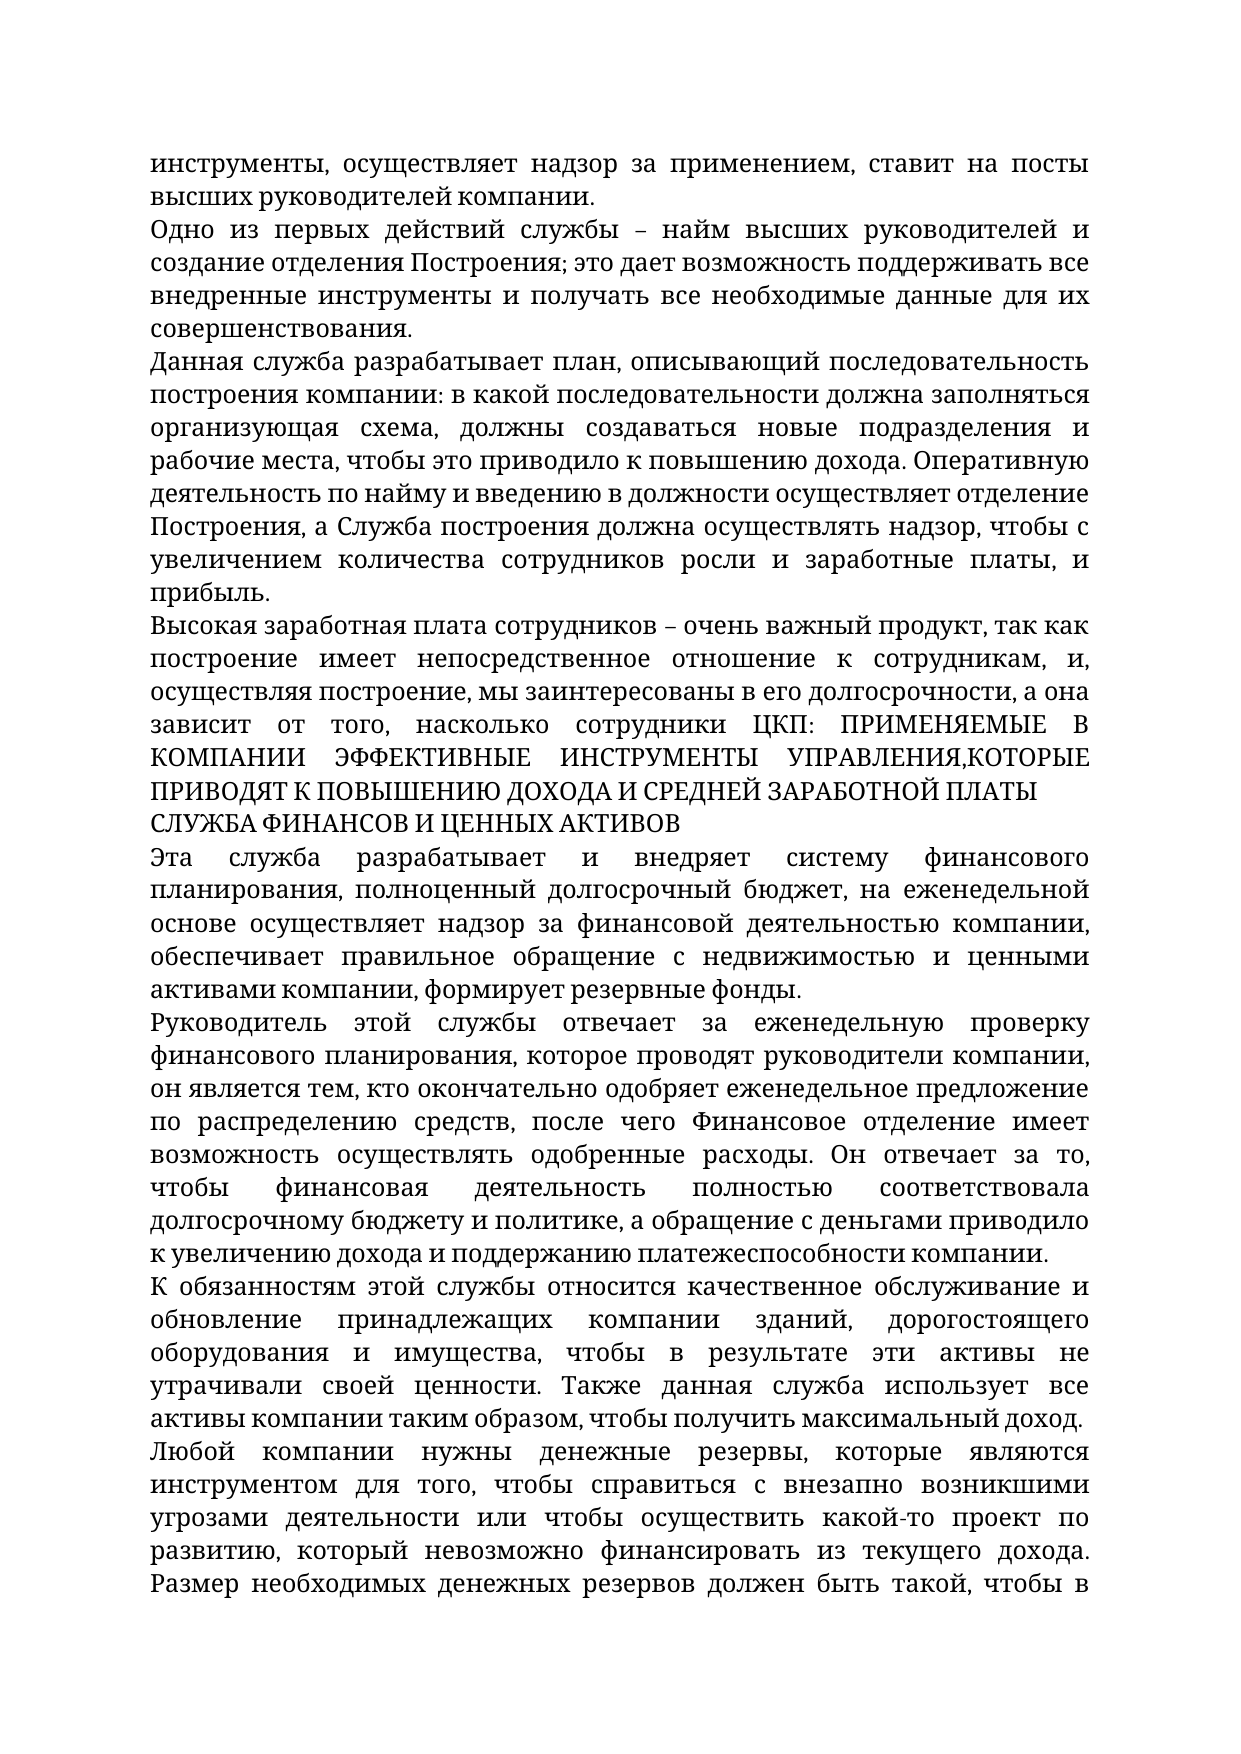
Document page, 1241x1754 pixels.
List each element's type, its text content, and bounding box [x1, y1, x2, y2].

text Руководитель этой службы отвечает за еженедельную проверку финансового планирования, которое проводят руководители компании, он является тем, кто окончательно одобряет еженедельное предложение по распределению средств, после чего Финансовое отделение имеет возможность осуществлять одобренные расходы. Он отвечает за то, чтобы финансовая деятельность полностью соответствовала долгосрочному бюджету и политике, а обращение с деньгами приводило к увеличению дохода и поддержанию платежеспособности компании. [150, 1008, 1090, 1268]
text Данная служба разрабатывает план, описывающий последовательность построения компании: в какой последовательности должна заполняться организующая схема, должны создаваться новые подразделения и рабочие места, чтобы это приводило к повышению дохода. Оперативную деятельность по найму и введению в должности осуществляет отделение Построения, а Служба построения должна осуществлять надзор, чтобы с увеличением количества сотрудников росли и заработные платы, и прибыль. [150, 348, 1090, 608]
text Одно из первых действий службы – найм высших руководителей и создание отделения Построения; это дает возможность поддерживать все внедренные инструменты и получать все необходимые данные для их совершенствования. [150, 216, 1090, 344]
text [150, 150, 1090, 212]
text Высокая заработная плата сотрудников – очень важный продукт, так как построение имеет непосредственное отношение к сотрудникам, и, осуществляя построение, мы заинтересованы в его долгосрочности, а она зависит от того, насколько сотрудники ЦКП: ПРИМЕНЯЕМЫЕ В КОМПАНИИ ЭФФЕКТИВНЫЕ ИНСТРУМЕНТЫ УПРАВЛЕНИЯ,КОТОРЫЕ ПРИВОДЯТ К ПОВЫШЕНИЮ ДОХОДА И СРЕДНЕЙ ЗАРАБОТНОЙ ПЛАТЫ [150, 612, 1090, 806]
text Эта служба разрабатывает и внедряет систему финансового планирования, полноценный долгосрочный бюджет, на еженедельной основе осуществляет надзор за финансовой деятельностью компании, обеспечивает правильное обращение с недвижимостью и ценными активами компании, формирует резервные фонды. [150, 843, 1090, 1004]
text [150, 1438, 1090, 1599]
text СЛУЖБА ФИНАНСОВ И ЦЕННЫХ АКТИВОВ [150, 810, 1090, 839]
text К обязанностям этой службы относится качественное обслуживание и обновление принадлежащих компании зданий, дорогостоящего оборудования и имущества, чтобы в результате эти активы не утрачивали своей ценности. Также данная служба использует все активы компании таким образом, чтобы получить максимальный доход. [150, 1273, 1090, 1433]
